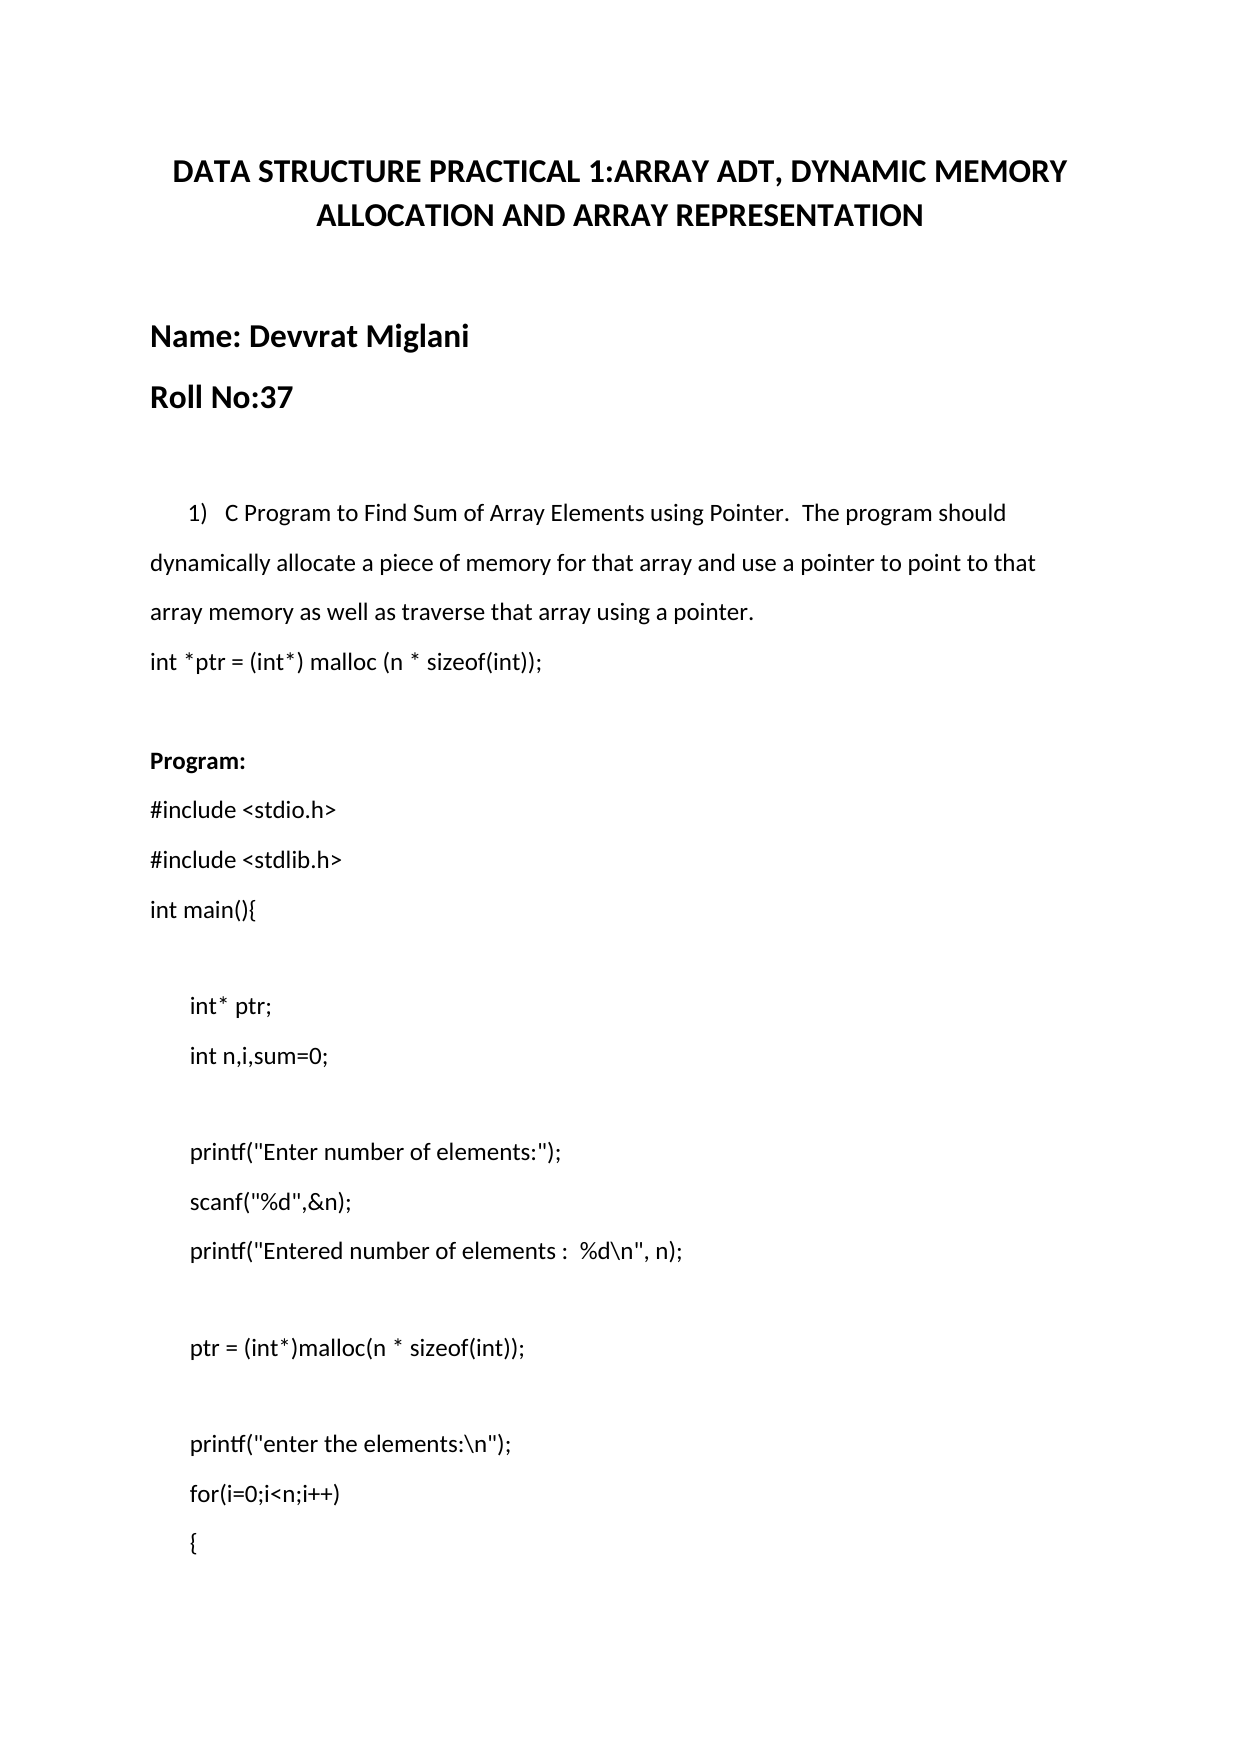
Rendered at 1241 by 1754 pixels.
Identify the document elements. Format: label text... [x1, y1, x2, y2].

text #include <stdio.h> [150, 794, 1090, 825]
text DATA STRUCTURE PRACTICAL 1:ARRAY ADT, DYNAMIC MEMORY ALLOCATION AND ARRAY REPRESENTATION [150, 150, 1090, 235]
text printf("enter the elements:\n"); [150, 1428, 1090, 1459]
text Program: [150, 745, 1090, 776]
text scanf("%d",&n); [150, 1186, 1090, 1216]
text int* ptr; [150, 990, 1090, 1021]
text int main(){ [150, 894, 1090, 924]
text Roll No:37 [150, 376, 1090, 417]
list C Program to Find Sum of Array Elements using Pointer. The program should [187, 497, 1090, 528]
text #include <stdlib.h> [150, 844, 1090, 875]
text Name: Devvrat Miglani [150, 315, 1090, 356]
text dynamically allocate a piece of memory for that array and use a pointer to point to that [150, 547, 1090, 577]
text printf("Enter number of elements:"); [150, 1136, 1090, 1167]
text { [150, 1527, 1090, 1558]
text array memory as well as traverse that array using a pointer. [150, 596, 1090, 627]
text for(i=0;i<n;i++) [150, 1478, 1090, 1508]
text ptr = (int*)malloc(n * sizeof(int)); [150, 1332, 1090, 1362]
text int *ptr = (int*) malloc (n * sizeof(int)); [150, 646, 1090, 676]
text int n,i,sum=0; [150, 1040, 1090, 1070]
text printf("Entered number of elements : %d\n", n); [150, 1235, 1090, 1266]
